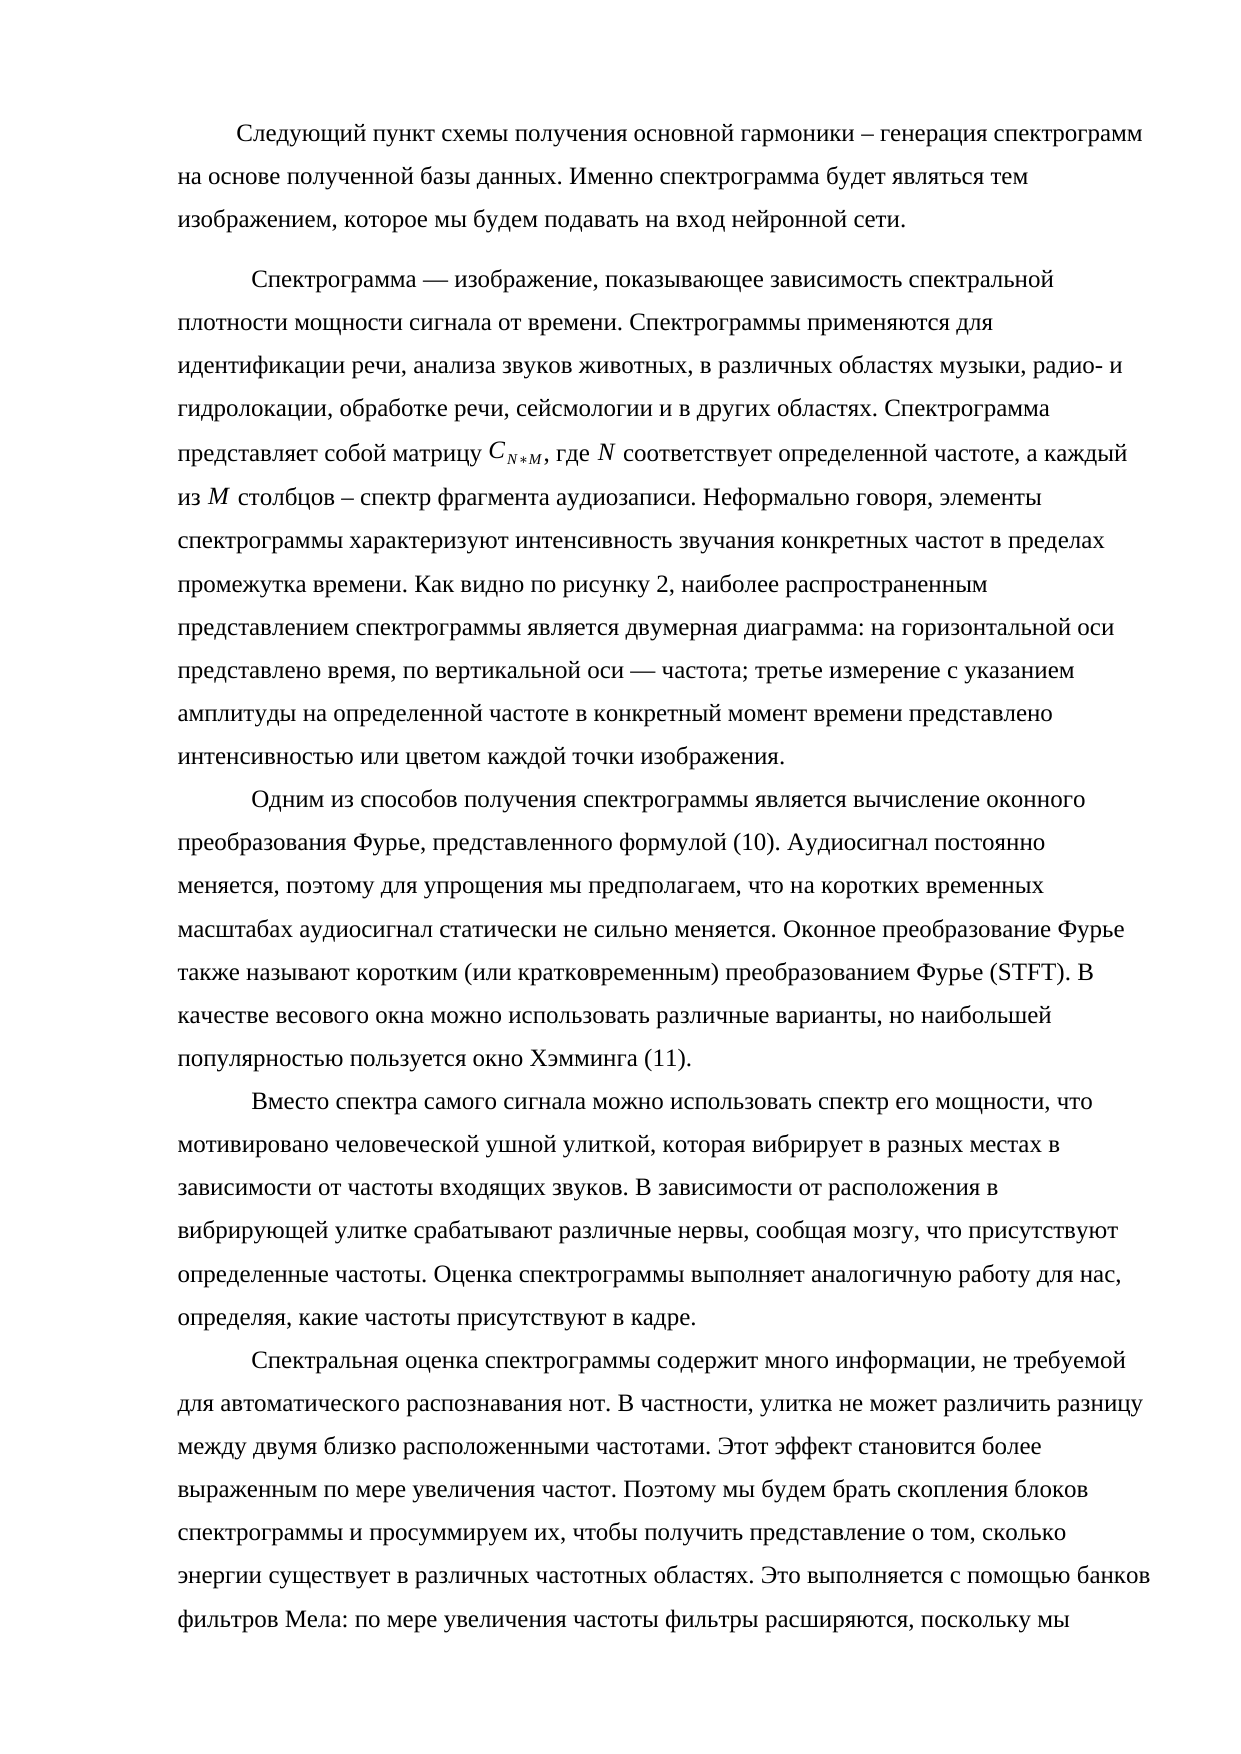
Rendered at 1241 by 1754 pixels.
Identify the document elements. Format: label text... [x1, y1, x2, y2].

text Одним из способов получения спектрограммы является вычисление оконного преобразования Фурье, представленного формулой (10). Аудиосигнал постоянно меняется, поэтому для упрощения мы предполагаем, что на коротких временных масштабах аудиосигнал статически не сильно меняется. Оконное преобразование Фурье также называют коротким (или кратковременным) преобразованием Фурье (STFT). В качестве весового окна можно использовать различные варианты, но наибольшей популярностью пользуется окно Хэмминга (11). [177, 784, 1152, 1072]
text Спектрограмма — изображение, показывающее зависимость спектральной плотности мощности сигнала от времени. Спектрограммы применяются для идентификации речи, анализа звуков животных, в различных областях музыки, радио- и гидролокации, обработке речи, сейсмологии и в других областях. Спектрограмма представляет собой матрицу , где соответствует определенной частоте, а каждый из столбцов – спектр фрагмента аудиозаписи. Неформально говоря, элементы спектрограммы характеризуют интенсивность звучания конкретных частот в пределах промежутка времени. Как видно по рисунку 2, наиболее распространенным представлением спектрограммы является двумерная диаграмма: на горизонтальной оси представлено время, по вертикальной оси — частота; третье измерение с указанием амплитуды на определенной частоте в конкретный момент времени представлено интенсивностью или цветом каждой точки изображения. [177, 264, 1152, 770]
text Вместо спектра самого сигнала можно использовать спектр его мощности, что мотивировано человеческой ушной улиткой, которая вибрирует в разных местах в зависимости от частоты входящих звуков. В зависимости от расположения в вибрирующей улитке срабатывают различные нервы, сообщая мозгу, что присутствуют определенные частоты. Оценка спектрограммы выполняет аналогичную работу для нас, определяя, какие частоты присутствуют в кадре. [177, 1086, 1152, 1331]
text Следующий пункт схемы получения основной гармоники – генерация спектрограмм на основе полученной базы данных. Именно спектрограмма будет являться тем изображением, которое мы будем подавать на вход нейронной сети. [177, 118, 1152, 233]
